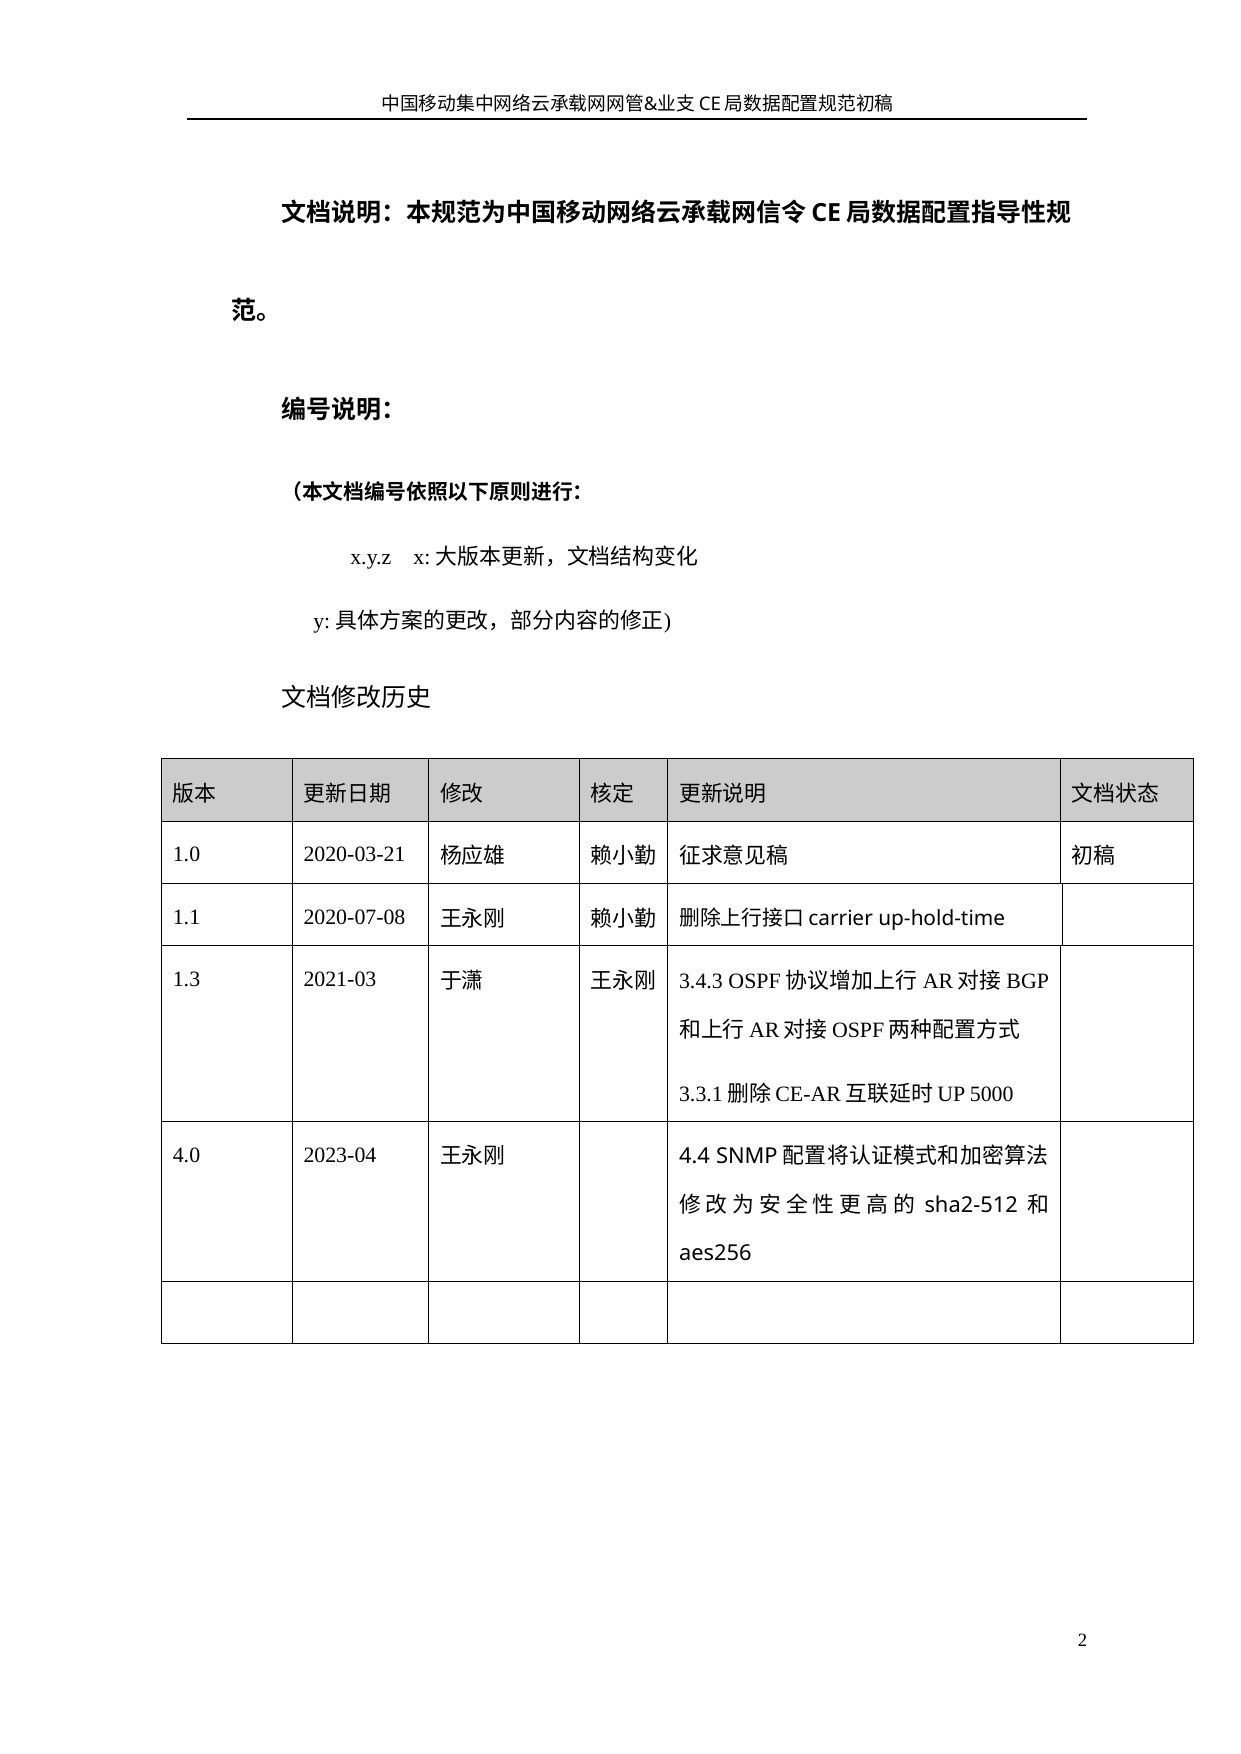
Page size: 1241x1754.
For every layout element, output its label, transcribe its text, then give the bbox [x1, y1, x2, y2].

table_header 修改 [429, 759, 579, 821]
text y: 具体方案的更改，部分内容的修正) [187, 603, 1087, 635]
table_cell 1.0 [162, 822, 292, 883]
table_cell 征求意见稿 [668, 822, 1060, 883]
table_header 版本 [162, 759, 292, 821]
table_cell [162, 1282, 292, 1343]
table_cell 4.0 [162, 1122, 292, 1281]
table_header 更新说明 [668, 759, 1060, 821]
table_cell 4.4 SNMP配置将认证模式和加密算法修改为安全性更高的sha2-512和aes256 [668, 1122, 1060, 1281]
table_cell 王永刚 [580, 946, 667, 1121]
table_cell [429, 1282, 579, 1343]
table_cell 2021-03 [293, 946, 428, 1121]
table_cell 1.1 [162, 884, 292, 945]
table_cell 2020-07-08 [293, 884, 428, 945]
text 编号说明： [231, 375, 1087, 440]
table_cell [580, 1122, 667, 1281]
text 文档修改历史 [231, 664, 1087, 729]
text 文档说明：本规范为中国移动网络云承载网信令CE局数据配置指导性规范。 [231, 178, 1087, 341]
table_cell [1063, 884, 1193, 945]
table_cell 赖小勤 [580, 822, 667, 883]
table_cell 王永刚 [429, 884, 579, 945]
table_cell 赖小勤 [580, 884, 667, 945]
table_cell 2023-04 [293, 1122, 428, 1281]
table_header 核定 [580, 759, 667, 821]
text x.y.z x: 大版本更新，文档结构变化 [187, 538, 1087, 571]
table_cell [580, 1282, 667, 1343]
table_cell 初稿 [1061, 822, 1193, 883]
table_cell 1.3 [162, 946, 292, 1121]
table_cell [1061, 946, 1193, 1121]
table_cell 于潇 [429, 946, 579, 1121]
table_cell [1061, 1122, 1193, 1281]
table_header 更新日期 [293, 759, 428, 821]
table_cell [1061, 1282, 1193, 1343]
table_header 文档状态 [1061, 759, 1193, 821]
table_cell 2020-03-21 [293, 822, 428, 883]
table_cell 3.4.3 OSPF协议增加上行AR对接BGP和上行AR对接OSPF两种配置方式 3.3.1删除CE-AR互联延时UP 5000 [668, 946, 1060, 1121]
table_cell 杨应雄 [429, 822, 579, 883]
table_cell [668, 1282, 1060, 1343]
table_cell 王永刚 [429, 1122, 579, 1281]
text （本文档编号依照以下原则进行： [231, 474, 1087, 507]
table_cell 删除上行接口carrier up-hold-time [668, 884, 1062, 945]
table_cell [293, 1282, 428, 1343]
